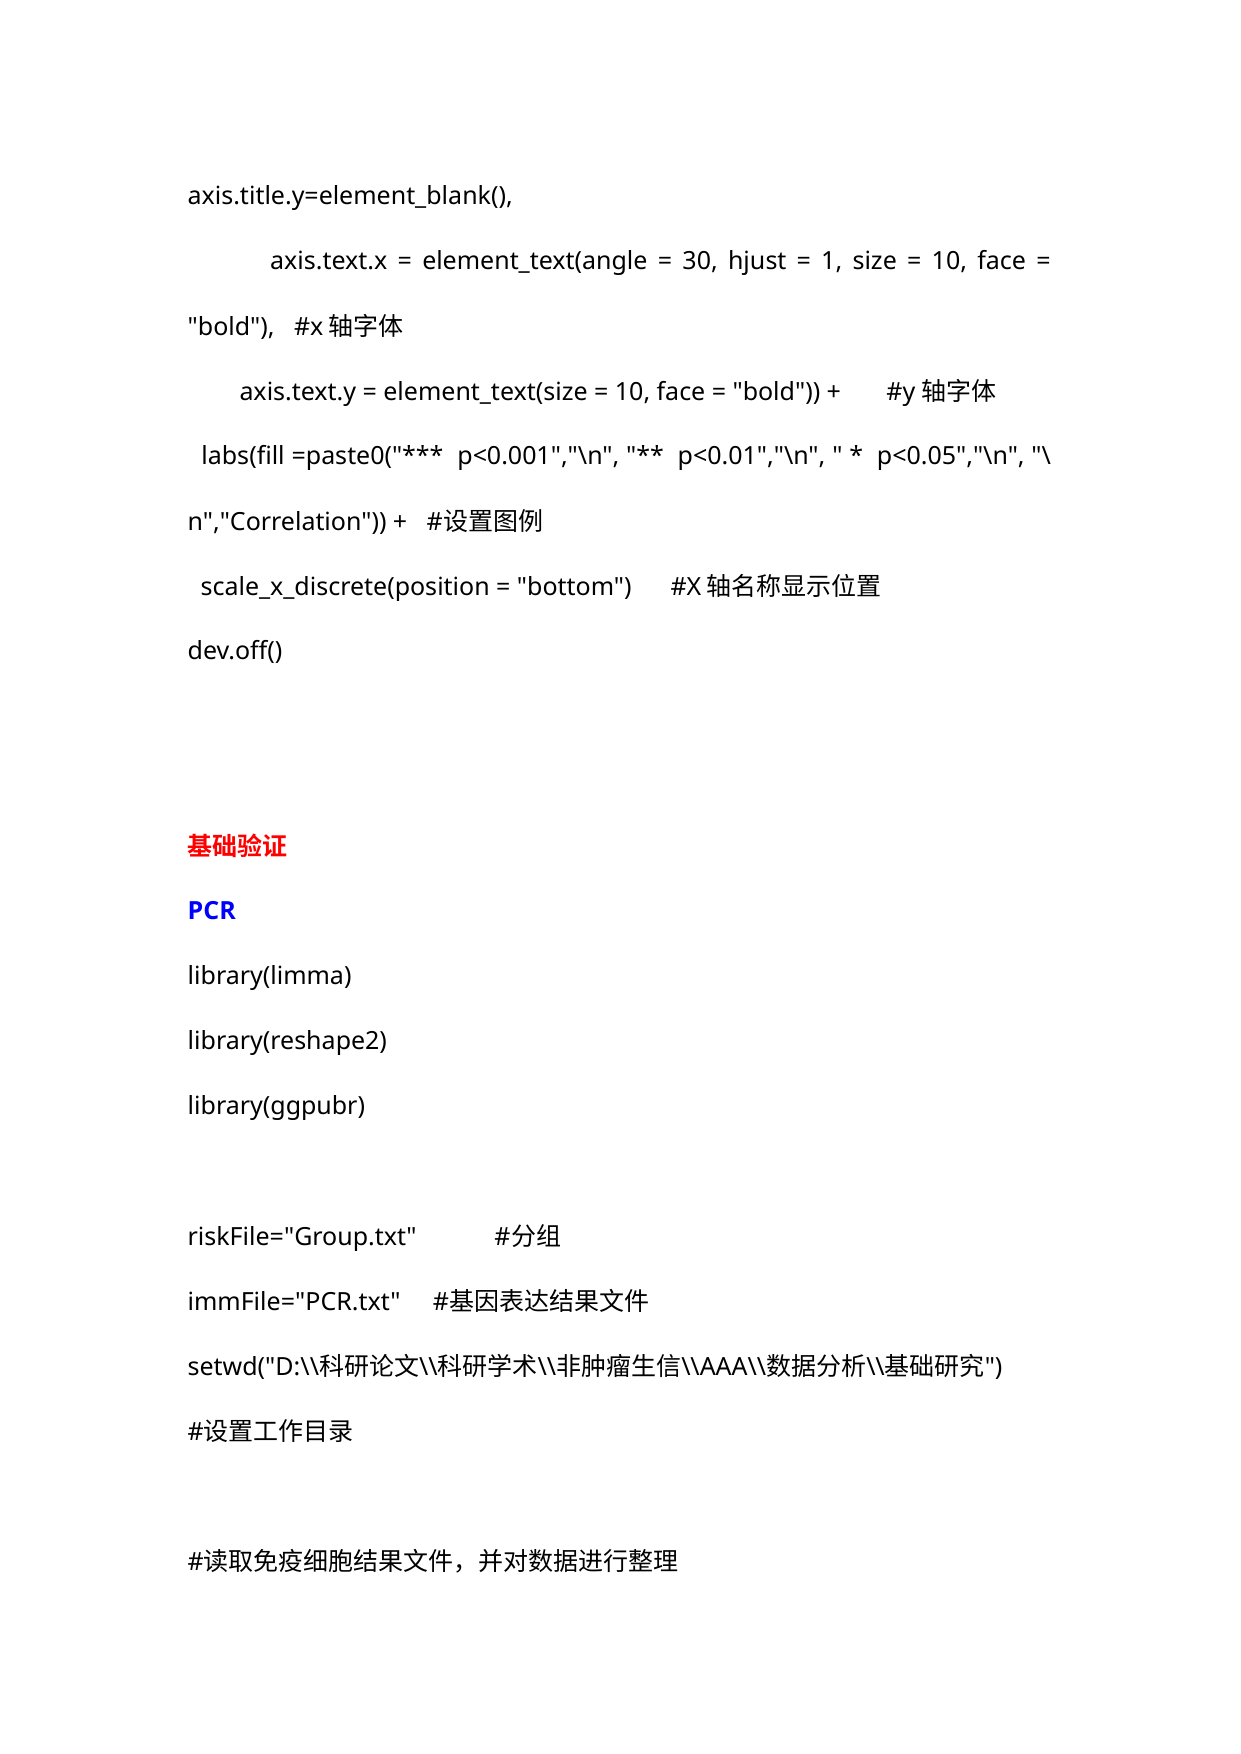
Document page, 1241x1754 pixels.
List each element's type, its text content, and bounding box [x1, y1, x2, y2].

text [187, 162, 1053, 227]
text axis.text.x = element_text(angle = 30, hjust = 1, size = 10, face = "bold"), #x轴字体 [187, 227, 1053, 357]
text riskFile="Group.txt" #分组 [187, 1202, 1053, 1267]
text setwd("D:\\科研论文\\科研学术\\非肿瘤生信\\AAA\\数据分析\\基础研究") [187, 1332, 1053, 1397]
text dev.off() [187, 617, 1053, 682]
text #读取免疫细胞结果文件，并对数据进行整理 [187, 1527, 1053, 1592]
text library(ggpubr) [187, 1072, 1053, 1137]
text labs(fill =paste0("*** p<0.001","\n", "** p<0.01","\n", " * p<0.05","\n", "\n","Correlation")) + #设置图例 [187, 422, 1053, 552]
text library(limma) [187, 942, 1053, 1007]
text PCR [187, 877, 1053, 942]
text library(reshape2) [187, 1007, 1053, 1072]
text scale_x_discrete(position = "bottom") #X轴名称显示位置 [187, 552, 1053, 617]
text #设置工作目录 [187, 1397, 1053, 1462]
text 基础验证 [187, 812, 1053, 877]
text axis.text.y = element_text(size = 10, face = "bold")) + #y轴字体 [187, 357, 1053, 422]
text immFile="PCR.txt" #基因表达结果文件 [187, 1267, 1053, 1332]
